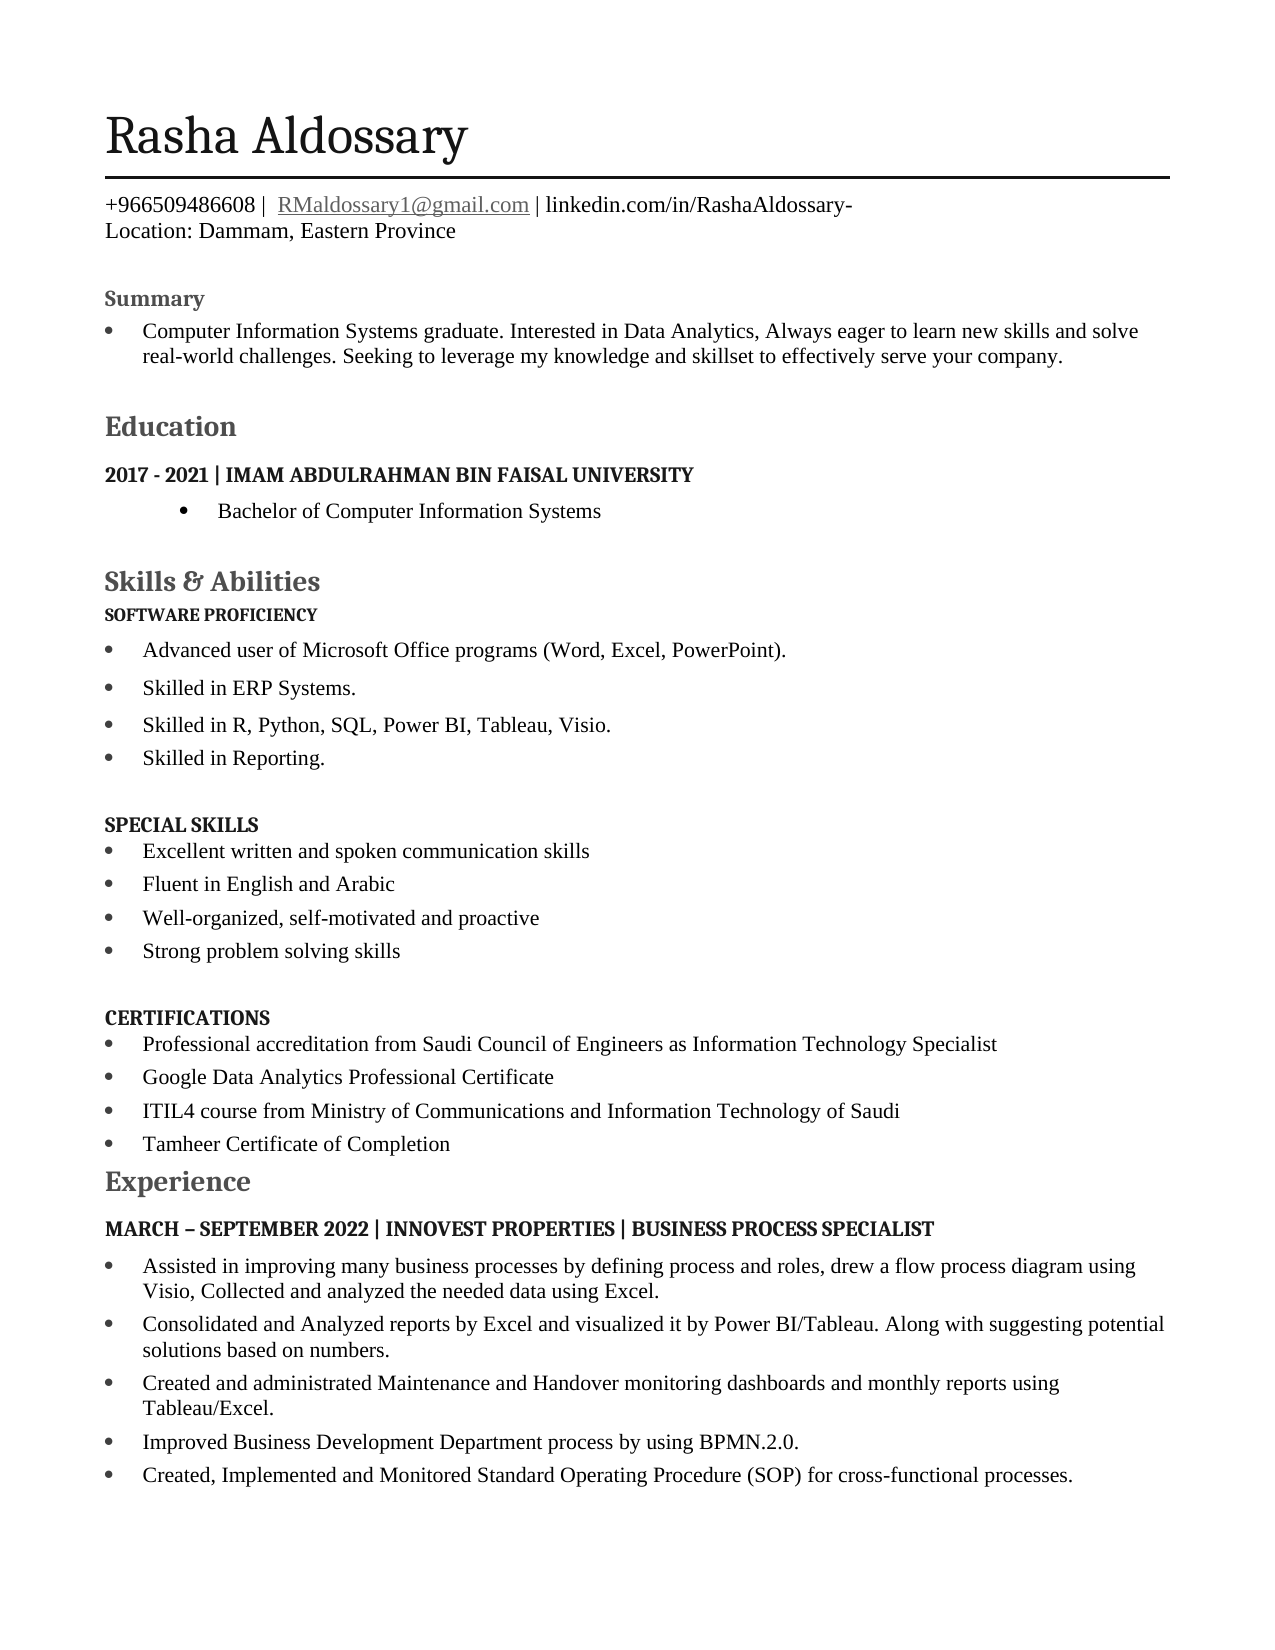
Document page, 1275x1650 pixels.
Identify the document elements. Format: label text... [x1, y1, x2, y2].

text +966509486608 | RMaldossary1@gmail.com | linkedin.com/in/RashaAldossary- [105, 191, 1170, 218]
list Excellent written and spoken communication skills [105, 838, 1170, 863]
list Assisted in improving many business processes by defining process and roles, drew a flow process diagram using Visio, Collected and analyzed the needed data using Excel. [105, 1253, 1170, 1303]
list Computer Information Systems graduate. Interested in Data Analytics, Always eager to learn new skills and solve real-world challenges. Seeking to leverage my knowledge and skillset to effectively serve your company. [105, 318, 1170, 369]
list Google Data Analytics Professional Certificate [105, 1064, 1170, 1089]
list Well-organized, self-motivated and proactive [105, 905, 1170, 930]
subtitle Summary [105, 286, 1170, 312]
text Certifications [105, 1005, 1170, 1031]
list Improved Business Development Department process by using BPMN.2.0. [105, 1429, 1170, 1454]
text Software Proficiency [105, 605, 1170, 626]
list Tamheer Certificate of Completion [105, 1131, 1170, 1156]
list ITIL4 course from Ministry of Communications and Information Technology of Saudi [105, 1098, 1170, 1123]
list Created, Implemented and Monitored Standard Operating Procedure (SOP) for cross-functional processes. [105, 1462, 1170, 1488]
list Skilled in Reporting. [105, 745, 1170, 771]
text Special Skills [105, 812, 1170, 838]
text Location: Dammam, Eastern Province [105, 218, 1170, 244]
list Strong problem solving skills [105, 938, 1170, 963]
list Skilled in R, Python, SQL, Power BI, Tableau, Visio. [105, 712, 1170, 737]
subtitle 2017 - 2021 | imam abdulrahman bin faisal university [105, 463, 1170, 488]
list Professional accreditation from Saudi Council of Engineers as Information Technology Specialist [105, 1031, 1170, 1056]
subtitle march – September 2022 | Innovest properties | Business process Specialist [105, 1217, 1170, 1242]
list Consolidated and Analyzed reports by Excel and visualized it by Power BI/Tableau. Along with suggesting potential solutions based on numbers. [105, 1311, 1170, 1362]
list Fluent in English and Arabic [105, 871, 1170, 896]
list Bachelor of Computer Information Systems [180, 498, 1170, 523]
list Created and administrated Maintenance and Handover monitoring dashboards and monthly reports using Tableau/Excel. [105, 1370, 1170, 1421]
list Advanced user of Microsoft Office programs (Word, Excel, PowerPoint). [105, 637, 1170, 662]
list Skilled in ERP Systems. [105, 674, 1170, 700]
